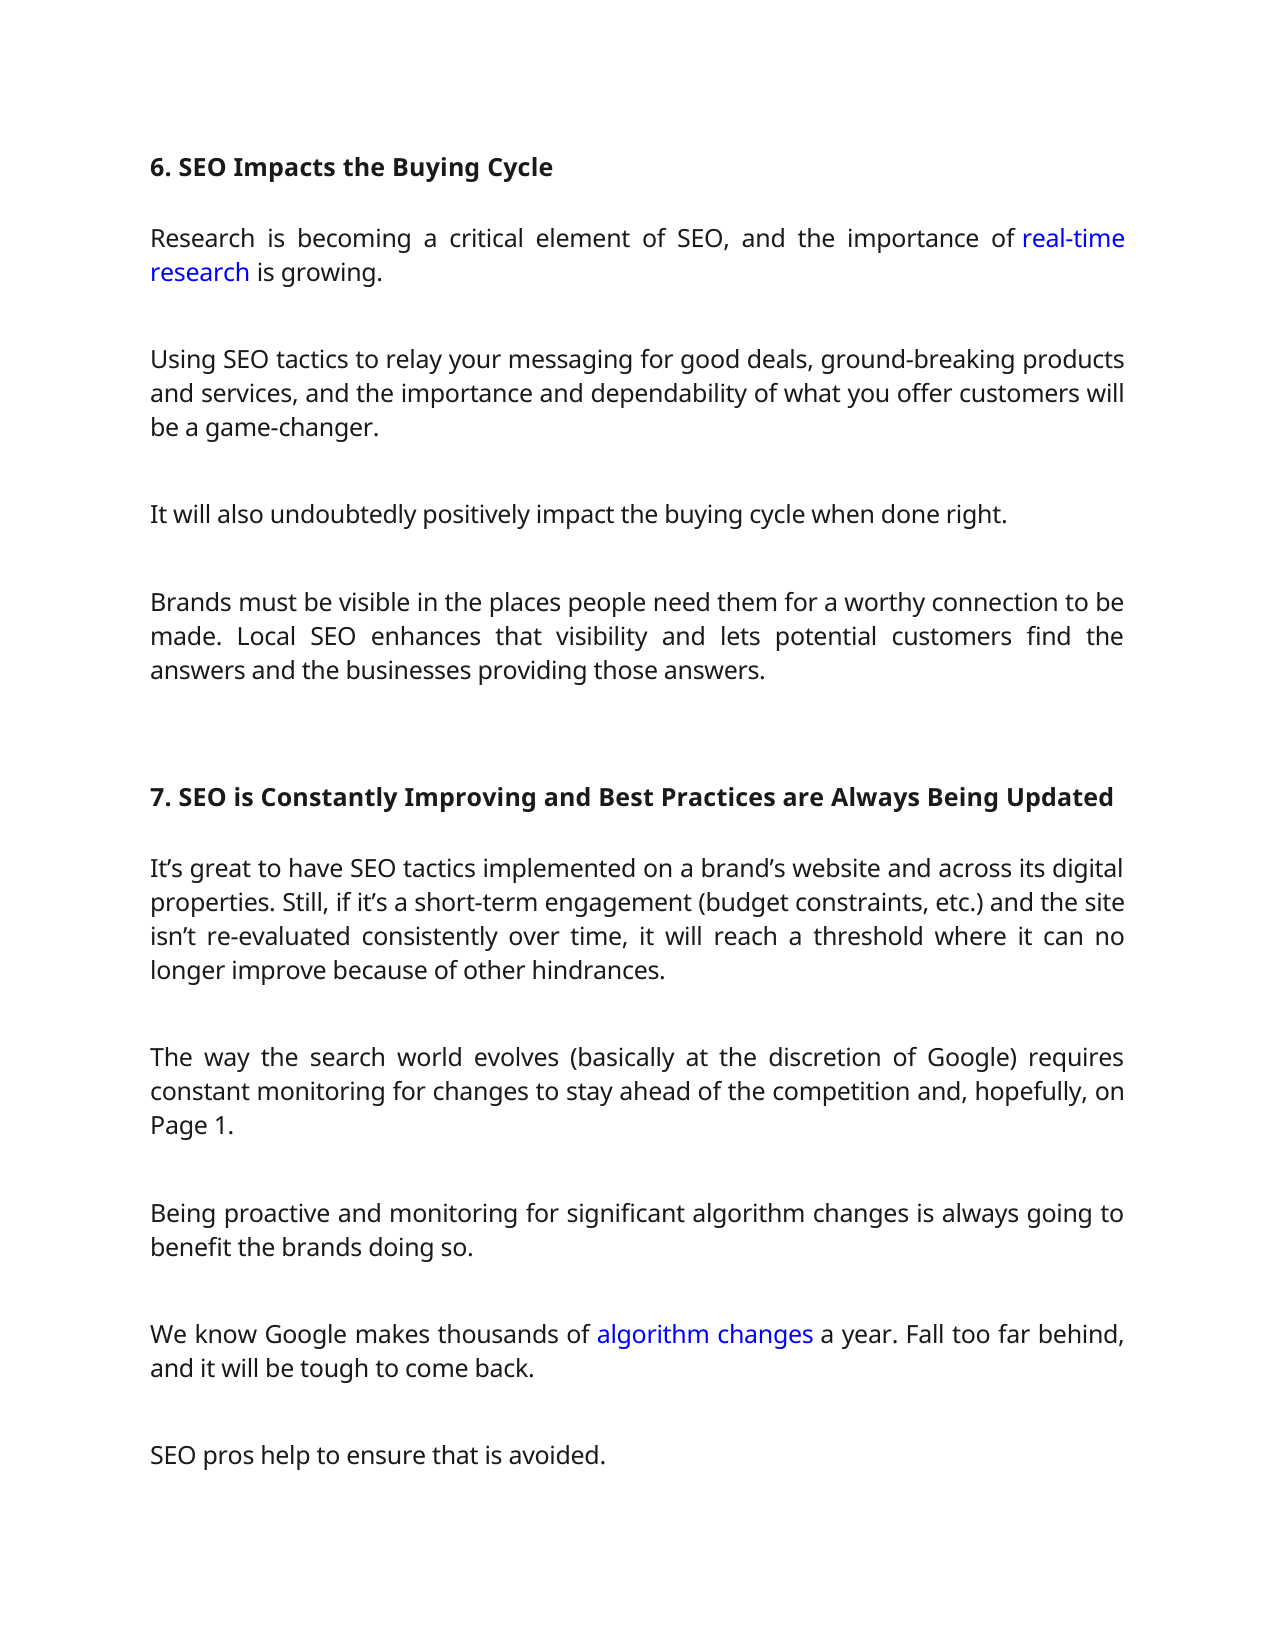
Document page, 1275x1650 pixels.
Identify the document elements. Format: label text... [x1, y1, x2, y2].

text SEO pros help to ensure that is avoided. [150, 1438, 1125, 1472]
text Using SEO tactics to relay your messaging for good deals, ground-breaking products and services, and the importance and dependability of what you offer customers will be a game-changer. [150, 342, 1125, 444]
text Being proactive and monitoring for significant algorithm changes is always going to benefit the brands doing so. [150, 1195, 1125, 1263]
text Brands must be visible in the places people need them for a worthy connection to be made. Local SEO enhances that visibility and lets potential customers find the answers and the businesses providing those answers. [150, 584, 1125, 686]
subtitle 6. SEO Impacts the Buying Cycle [150, 150, 1125, 184]
text It’s great to have SEO tactics implemented on a brand’s website and across its digital properties. Still, if it’s a short-term engagement (budget constraints, etc.) and the site isn’t re-evaluated consistently over time, it will reach a threshold where it can no longer improve because of other hindrances. [150, 851, 1125, 987]
text Research is becoming a critical element of SEO, and the importance of real-time research is growing. [150, 220, 1125, 288]
text It will also undoubtedly positively impact the buying cycle when done right. [150, 497, 1125, 531]
text The way the search world evolves (basically at the discretion of Google) requires constant monitoring for changes to stay ahead of the competition and, hopefully, on Page 1. [150, 1040, 1125, 1142]
text We know Google makes thousands of algorithm changes a year. Fall too far behind, and it will be tough to come back. [150, 1316, 1125, 1384]
subtitle 7. SEO is Constantly Improving and Best Practices are Always Being Updated [150, 780, 1125, 814]
